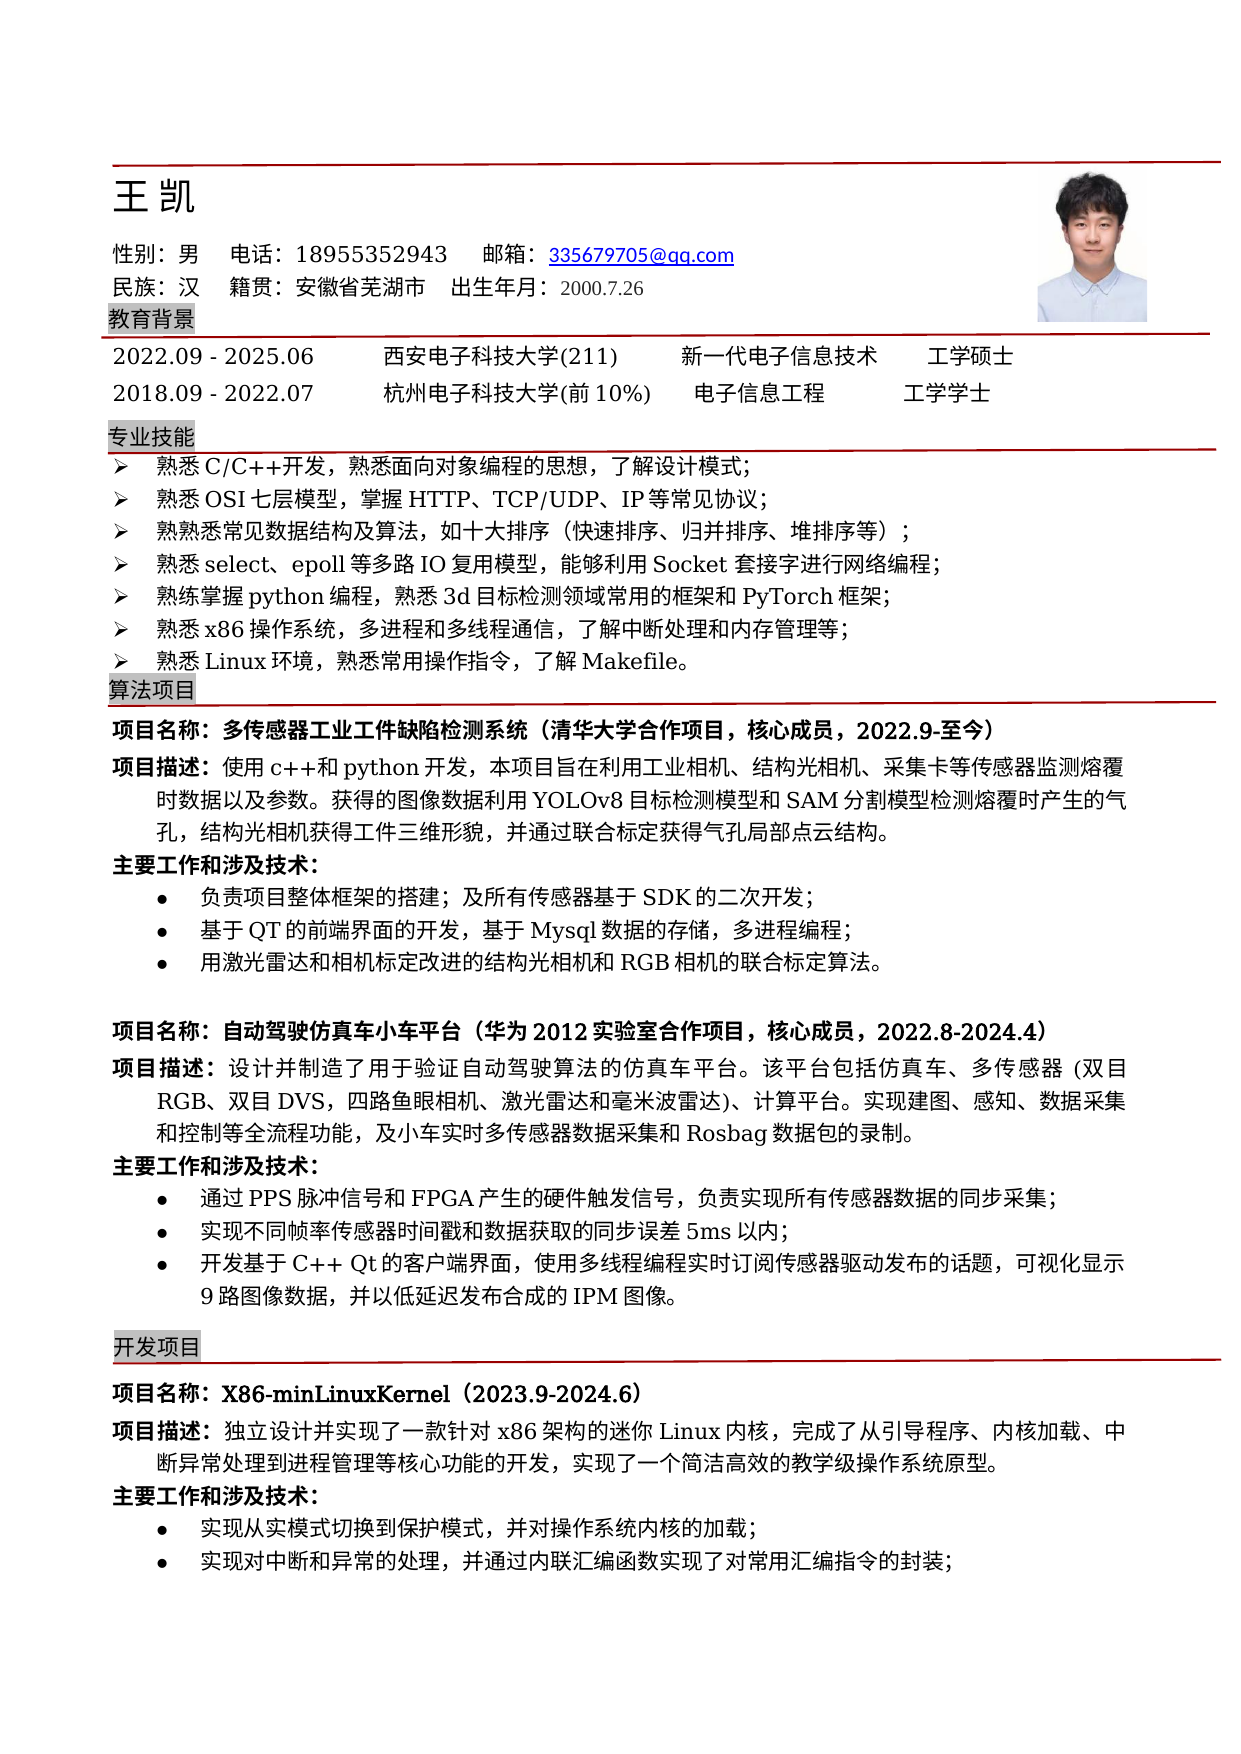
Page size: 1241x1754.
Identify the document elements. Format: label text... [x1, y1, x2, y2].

picture [1037, 166, 1148, 322]
list 基于QT的前端界面的开发，基于Mysql数据的存储，多进程编程； [156, 912, 1128, 945]
list 通过PPS脉冲信号和FPGA产生的硬件触发信号，负责实现所有传感器数据的同步采集； [156, 1181, 1128, 1213]
text 项目名称：多传感器工业工件缺陷检测系统（清华大学合作项目，核心成员，2022.9-至今） [112, 713, 1128, 745]
list 开发基于C++ Qt的客户端界面，使用多线程编程实时订阅传感器驱动发布的话题，可视化显示9路图像数据，并以低延迟发布合成的IPM图像。 [156, 1246, 1128, 1311]
text 项目名称：自动驾驶仿真车小车平台（华为2012实验室合作项目，核心成员，2022.8-2024.4） [112, 1014, 1128, 1046]
text 主要工作和涉及技术： [112, 847, 1128, 880]
list 熟悉OSI七层模型，掌握HTTP、TCP/UDP、IP等常见协议； [112, 481, 1128, 514]
list 用激光雷达和相机标定改进的结构光相机和RGB相机的联合标定算法。 [156, 945, 1128, 977]
text 2022.09 - 2025.06 西安电子科技大学(211) 新一代电子信息技术 工学硕士 [112, 338, 1128, 371]
text 性别：男 电话：18955352943 邮箱：335679705@qq.com [112, 237, 1128, 269]
text 主要工作和涉及技术： [112, 1148, 1128, 1181]
text 王 凯 [112, 164, 1128, 227]
text 民族：汉 籍贯：安徽省芜湖市 出生年月：2000.7.26 [112, 269, 1128, 302]
text 2018.09 - 2022.07 杭州电子科技大学(前10%) 电子信息工程 工学学士 [112, 375, 1128, 408]
list 熟悉x86操作系统，多进程和多线程通信，了解中断处理和内存管理等； [112, 611, 1128, 644]
list 实现不同帧率传感器时间戳和数据获取的同步误差5ms以内； [156, 1213, 1128, 1246]
list 熟悉C/C++开发，熟悉面向对象编程的思想，了解设计模式； [112, 451, 1128, 481]
list 熟悉Linux环境，熟悉常用操作指令，了解Makefile。 [112, 644, 1128, 676]
list 熟练掌握python编程，熟悉3d目标检测领域常用的框架和PyTorch框架； [112, 579, 1128, 611]
text 项目描述：独立设计并实现了一款针对x86架构的迷你Linux内核，完成了从引导程序、内核加载、中断异常处理到进程管理等核心功能的开发，实现了一个简洁高效的教学级操作系统原型。 [112, 1413, 1128, 1478]
text 项目描述：设计并制造了用于验证自动驾驶算法的仿真车平台。该平台包括仿真车、多传感器 (双目RGB、双目DVS，四路鱼眼相机、激光雷达和毫米波雷达)、计算平台。实现建图、感知、数据采集和控制等全流程功能，及小车实时多传感器数据采集和Rosbag数据包的录制。 [112, 1051, 1128, 1148]
list 实现对中断和异常的处理，并通过内联汇编函数实现了对常用汇编指令的封装； [156, 1543, 1128, 1576]
text 项目描述：使用c++和python开发，本项目旨在利用工业相机、结构光相机、采集卡等传感器监测熔覆时数据以及参数。获得的图像数据利用YOLOv8目标检测模型和SAM分割模型检测熔覆时产生的气孔，结构光相机获得工件三维形貌，并通过联合标定获得气孔局部点云结构。 [112, 750, 1128, 847]
list 熟悉select、epoll等多路IO复用模型，能够利用Socket 套接字进行网络编程； [112, 546, 1128, 579]
text 项目名称：X86-minLinuxKernel（2023.9-2024.6） [112, 1376, 1128, 1408]
text 主要工作和涉及技术： [112, 1478, 1128, 1511]
list 实现从实模式切换到保护模式，并对操作系统内核的加载； [156, 1511, 1128, 1543]
list 熟熟悉常见数据结构及算法，如十大排序（快速排序、归并排序、堆排序等）； [112, 514, 1128, 546]
list 负责项目整体框架的搭建；及所有传感器基于SDK的二次开发； [156, 880, 1128, 912]
